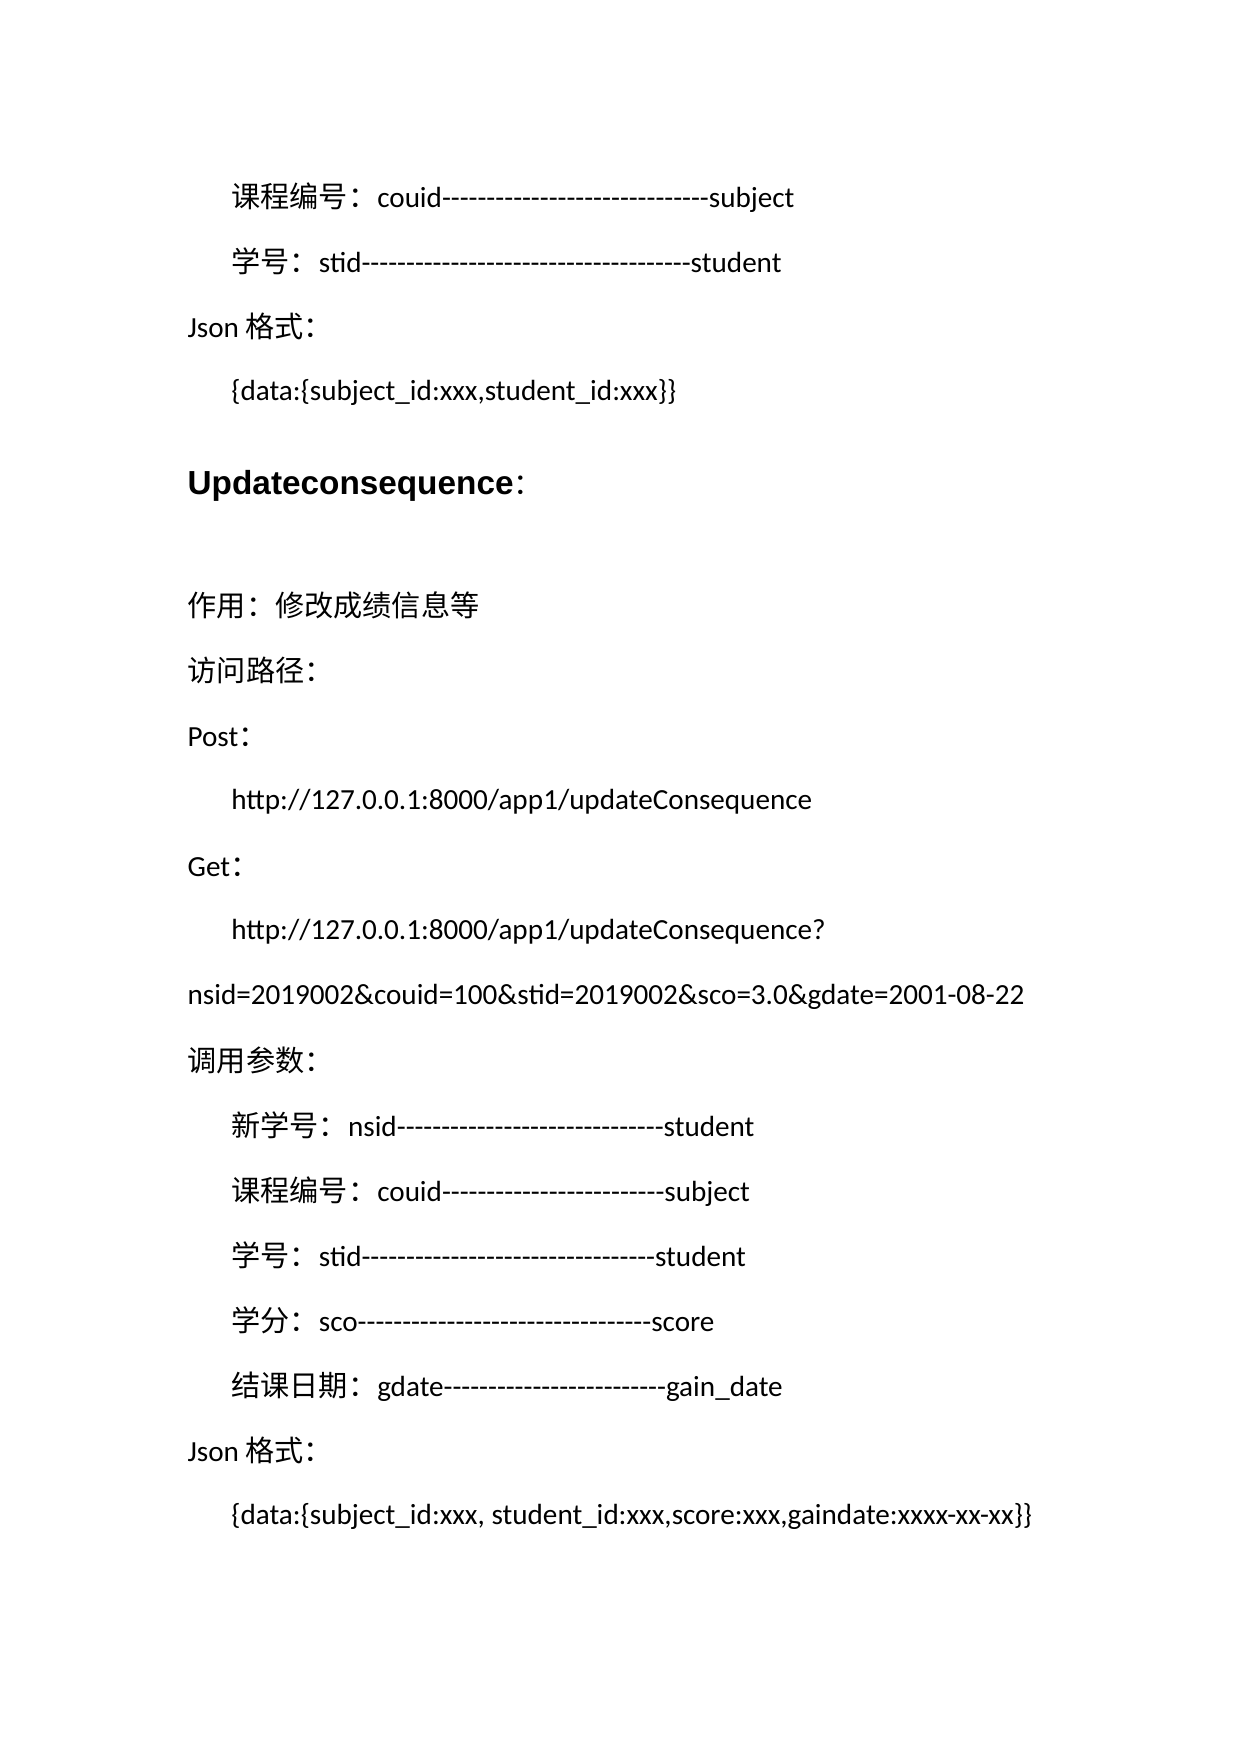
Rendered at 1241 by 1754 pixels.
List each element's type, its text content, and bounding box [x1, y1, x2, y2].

text {data:{subject_id:xxx, student_id:xxx,score:xxx,gaindate:xxxx-xx-xx}} [187, 1482, 1053, 1547]
text Json格式： [187, 292, 1053, 357]
text 访问路径： [187, 637, 1053, 702]
text 新学号：nsid------------------------------student [187, 1092, 1053, 1157]
text 课程编号：couid-------------------------subject [187, 1157, 1053, 1222]
text 结课日期：gdate-------------------------gain_date [187, 1352, 1053, 1417]
subtitle Updateconsequence： [187, 449, 1053, 514]
text Json格式： [187, 1417, 1053, 1482]
text Post： [187, 702, 1053, 767]
text 学号：stid---------------------------------student [187, 1222, 1053, 1287]
text Get： [187, 832, 1053, 897]
text http://127.0.0.1:8000/app1/updateConsequence?nsid=2019002&couid=100&stid=2019002&sco=3.0&gdate=2001-08-22 [187, 897, 1053, 1027]
text 调用参数： [187, 1027, 1053, 1092]
text http://127.0.0.1:8000/app1/updateConsequence [187, 767, 1053, 832]
text 课程编号：couid------------------------------subject [187, 162, 1053, 227]
text 学号：stid-------------------------------------student [187, 227, 1053, 292]
text 学分：sco---------------------------------score [187, 1287, 1053, 1352]
text 作用：修改成绩信息等 [187, 572, 1053, 637]
text {data:{subject_id:xxx,student_id:xxx}} [187, 357, 1053, 422]
